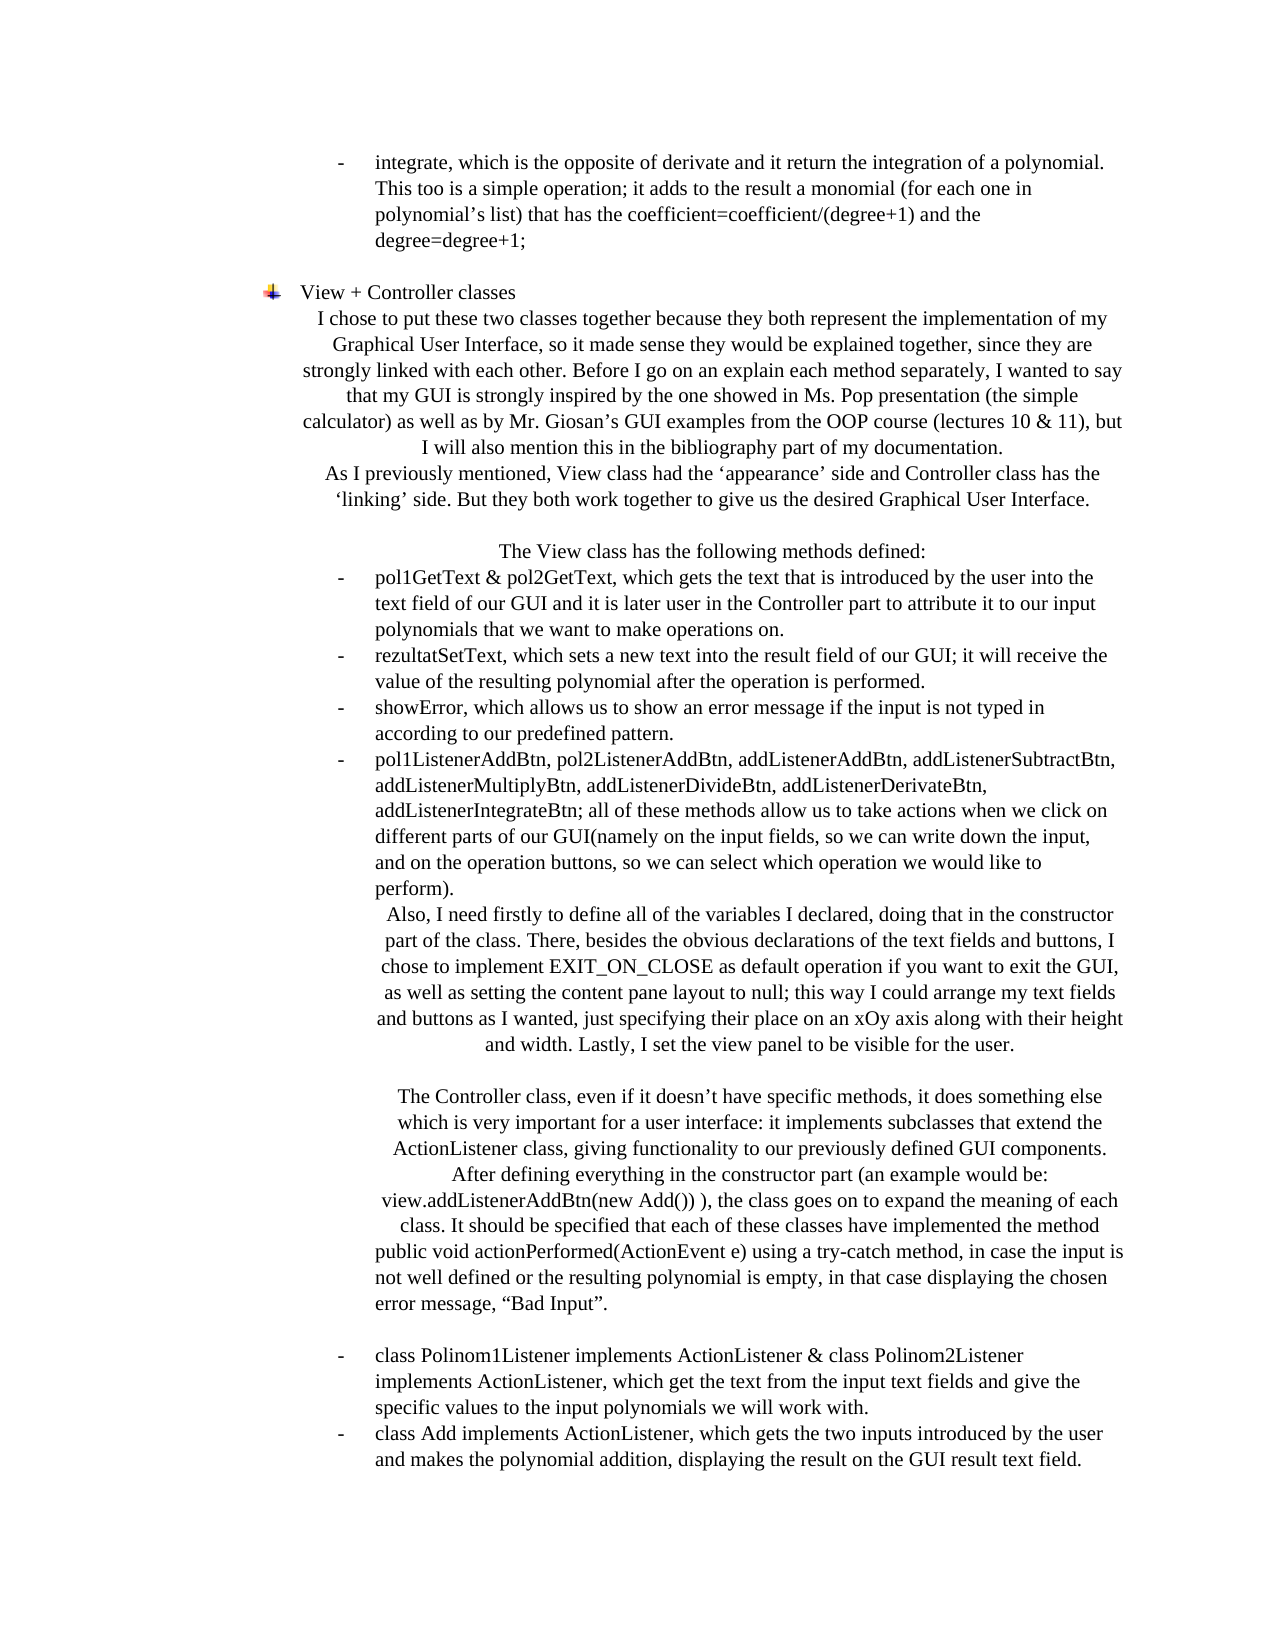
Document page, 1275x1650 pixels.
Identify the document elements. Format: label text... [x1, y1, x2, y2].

list rezultatSetText, which sets a new text into the result field of our GUI; it will receive the value of the resulting polynomial after the operation is performed. [337, 643, 1125, 693]
list public void actionPerformed(ActionEvent e) using a try-catch method, in case the input is not well defined or the resulting polynomial is empty, in that case displaying the chosen error message, “Bad Input”. [375, 1239, 1125, 1315]
list The Controller class, even if it doesn’t have specific methods, it does something else which is very important for a user interface: it implements subclasses that extend the ActionListener class, giving functionality to our previously defined GUI components. After defining everything in the constructor part (an example would be: view.addListenerAddBtn(new Add()) ), the class goes on to expand the meaning of each class. It should be specified that each of these classes have implemented the method [375, 1084, 1125, 1237]
list The View class has the following methods defined: [300, 539, 1125, 563]
list View + Controller classes [262, 280, 1125, 304]
list class Polinom1Listener implements ActionListener & class Polinom2Listener implements ActionListener, which get the text from the input text fields and give the specific values to the input polynomials we will work with. [337, 1343, 1125, 1419]
list pol1GetText & pol2GetText, which gets the text that is introduced by the user into the text field of our GUI and it is later user in the Controller part to attribute it to our input polynomials that we want to make operations on. [337, 565, 1125, 641]
list pol1ListenerAddBtn, pol2ListenerAddBtn, addListenerAddBtn, addListenerSubtractBtn, addListenerMultiplyBtn, addListenerDivideBtn, addListenerDerivateBtn, addListenerIntegrateBtn; all of these methods allow us to take actions when we click on different parts of our GUI(namely on the input fields, so we can write down the input, and on the operation buttons, so we can select which operation we would like to perform). [337, 747, 1125, 900]
list class Add implements ActionListener, which gets the two inputs introduced by the user and makes the polynomial addition, displaying the result on the GUI result text field. [337, 1421, 1125, 1471]
list Also, I need firstly to define all of the variables I declared, doing that in the constructor part of the class. There, besides the obvious declarations of the text fields and buttons, I chose to implement EXIT_ON_CLOSE as default operation if you want to exit the GUI, as well as setting the content pane layout to null; this way I could arrange my text fields and buttons as I wanted, just specifying their place on an xOy axis along with their height and width. Lastly, I set the view panel to be visible for the user. [375, 902, 1125, 1056]
list As I previously mentioned, View class had the ‘appearance’ side and Controller class has the ‘linking’ side. But they both work together to give us the desired Graphical User Interface. [300, 461, 1125, 511]
list integrate, which is the opposite of derivate and it return the integration of a polynomial. [337, 150, 1125, 174]
list This too is a simple operation; it adds to the result a monomial (for each one in polynomial’s list) that has the coefficient=coefficient/(degree+1) and the degree=degree+1; [375, 176, 1125, 252]
list showError, which allows us to show an error message if the input is not typed in according to our predefined pattern. [337, 695, 1125, 745]
list I chose to put these two classes together because they both represent the implementation of my Graphical User Interface, so it made sense they would be explained together, since they are strongly linked with each other. Before I go on an explain each method separately, I wanted to say that my GUI is strongly inspired by the one showed in Ms. Pop presentation (the simple calculator) as well as by Mr. Giosan’s GUI examples from the OOP course (lectures 10 & 11), but I will also mention this in the bibliography part of my documentation. [300, 306, 1125, 459]
picture [263, 282, 281, 300]
